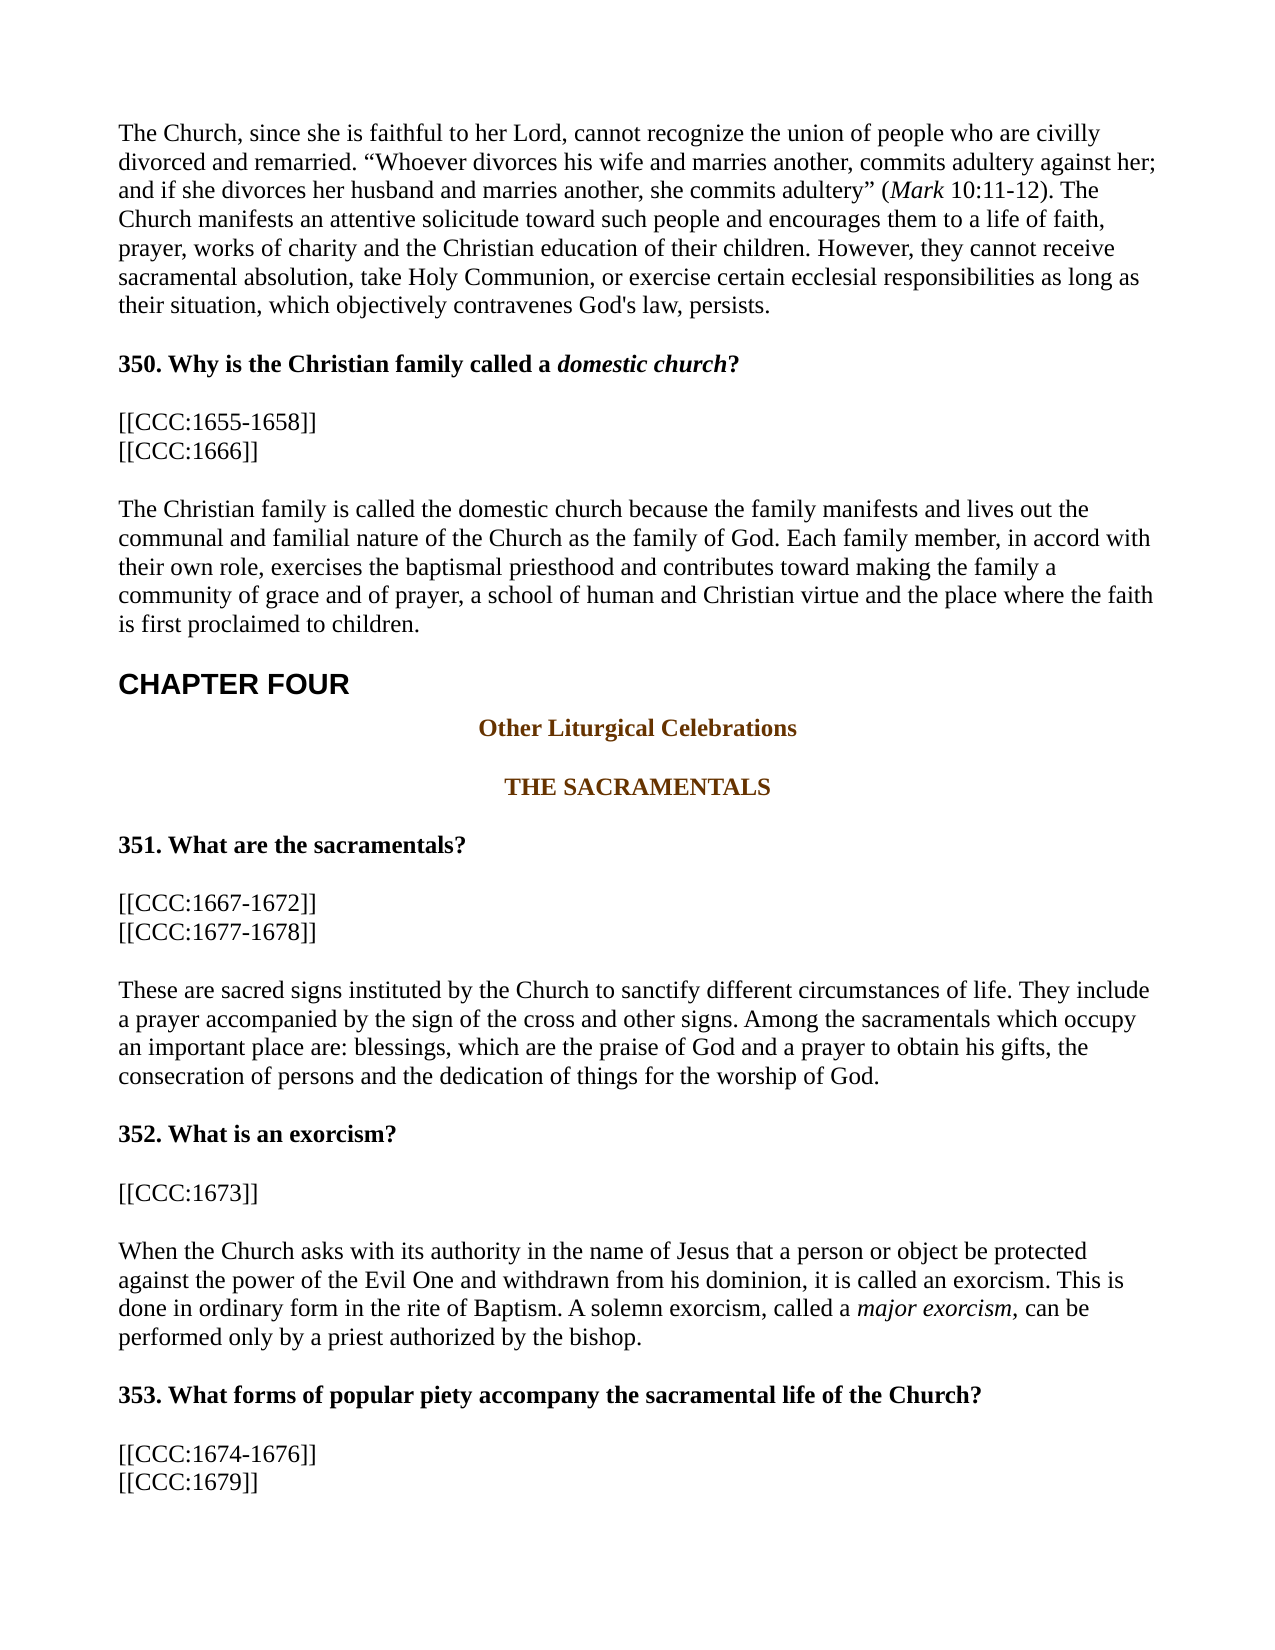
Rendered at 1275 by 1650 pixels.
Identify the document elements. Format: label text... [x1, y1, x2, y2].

text 351. What are the sacramentals? [118, 830, 1157, 858]
text These are sacred signs instituted by the Church to sanctify different circumstances of life. They include a prayer accompanied by the sign of the cross and other signs. Among the sacramentals which occupy an important place are: blessings, which are the praise of God and a prayer to obtain his gifts, the consecration of persons and the dedication of things for the worship of God. [118, 975, 1157, 1090]
text 352. What is an exorcism? [118, 1119, 1157, 1148]
text The Christian family is called the domestic church because the family manifests and lives out the communal and familial nature of the Church as the family of God. Each family member, in accord with their own role, exercises the baptismal priesthood and contributes toward making the family a community of grace and of prayer, a school of human and Christian virtue and the place where the faith is first proclaimed to children. [118, 494, 1157, 638]
text THE SACRAMENTALS [118, 772, 1157, 800]
text Other Liturgical Celebrations [118, 713, 1157, 742]
text 353. What forms of popular piety accompany the sacramental life of the Church? [118, 1380, 1157, 1409]
text 350. Why is the Christian family called a domestic church? [118, 349, 1157, 378]
text [[CCC:1674-1676]] [[CCC:1679]] [118, 1439, 1157, 1496]
text [[CCC:1667-1672]] [[CCC:1677-1678]] [118, 888, 1157, 946]
text [[CCC:1673]] [118, 1178, 1157, 1206]
subtitle CHAPTER FOUR [118, 667, 1157, 701]
text [[CCC:1655-1658]] [[CCC:1666]] [118, 407, 1157, 464]
text When the Church asks with its authority in the name of Jesus that a person or object be protected against the power of the Evil One and withdrawn from his dominion, it is called an exorcism. This is done in ordinary form in the rite of Baptism. A solemn exorcism, called a major exorcism, can be performed only by a priest authorized by the bishop. [118, 1236, 1157, 1351]
text The Church, since she is faithful to her Lord, cannot recognize the union of people who are civilly divorced and remarried. “Whoever divorces his wife and marries another, commits adultery against her; and if she divorces her husband and marries another, she commits adultery” (Mark 10:11-12). The Church manifests an attentive solicitude toward such people and encourages them to a life of faith, prayer, works of charity and the Christian education of their children. However, they cannot receive sacramental absolution, take Holy Communion, or exercise certain ecclesial responsibilities as long as their situation, which objectively contravenes God's law, persists. [118, 118, 1157, 319]
